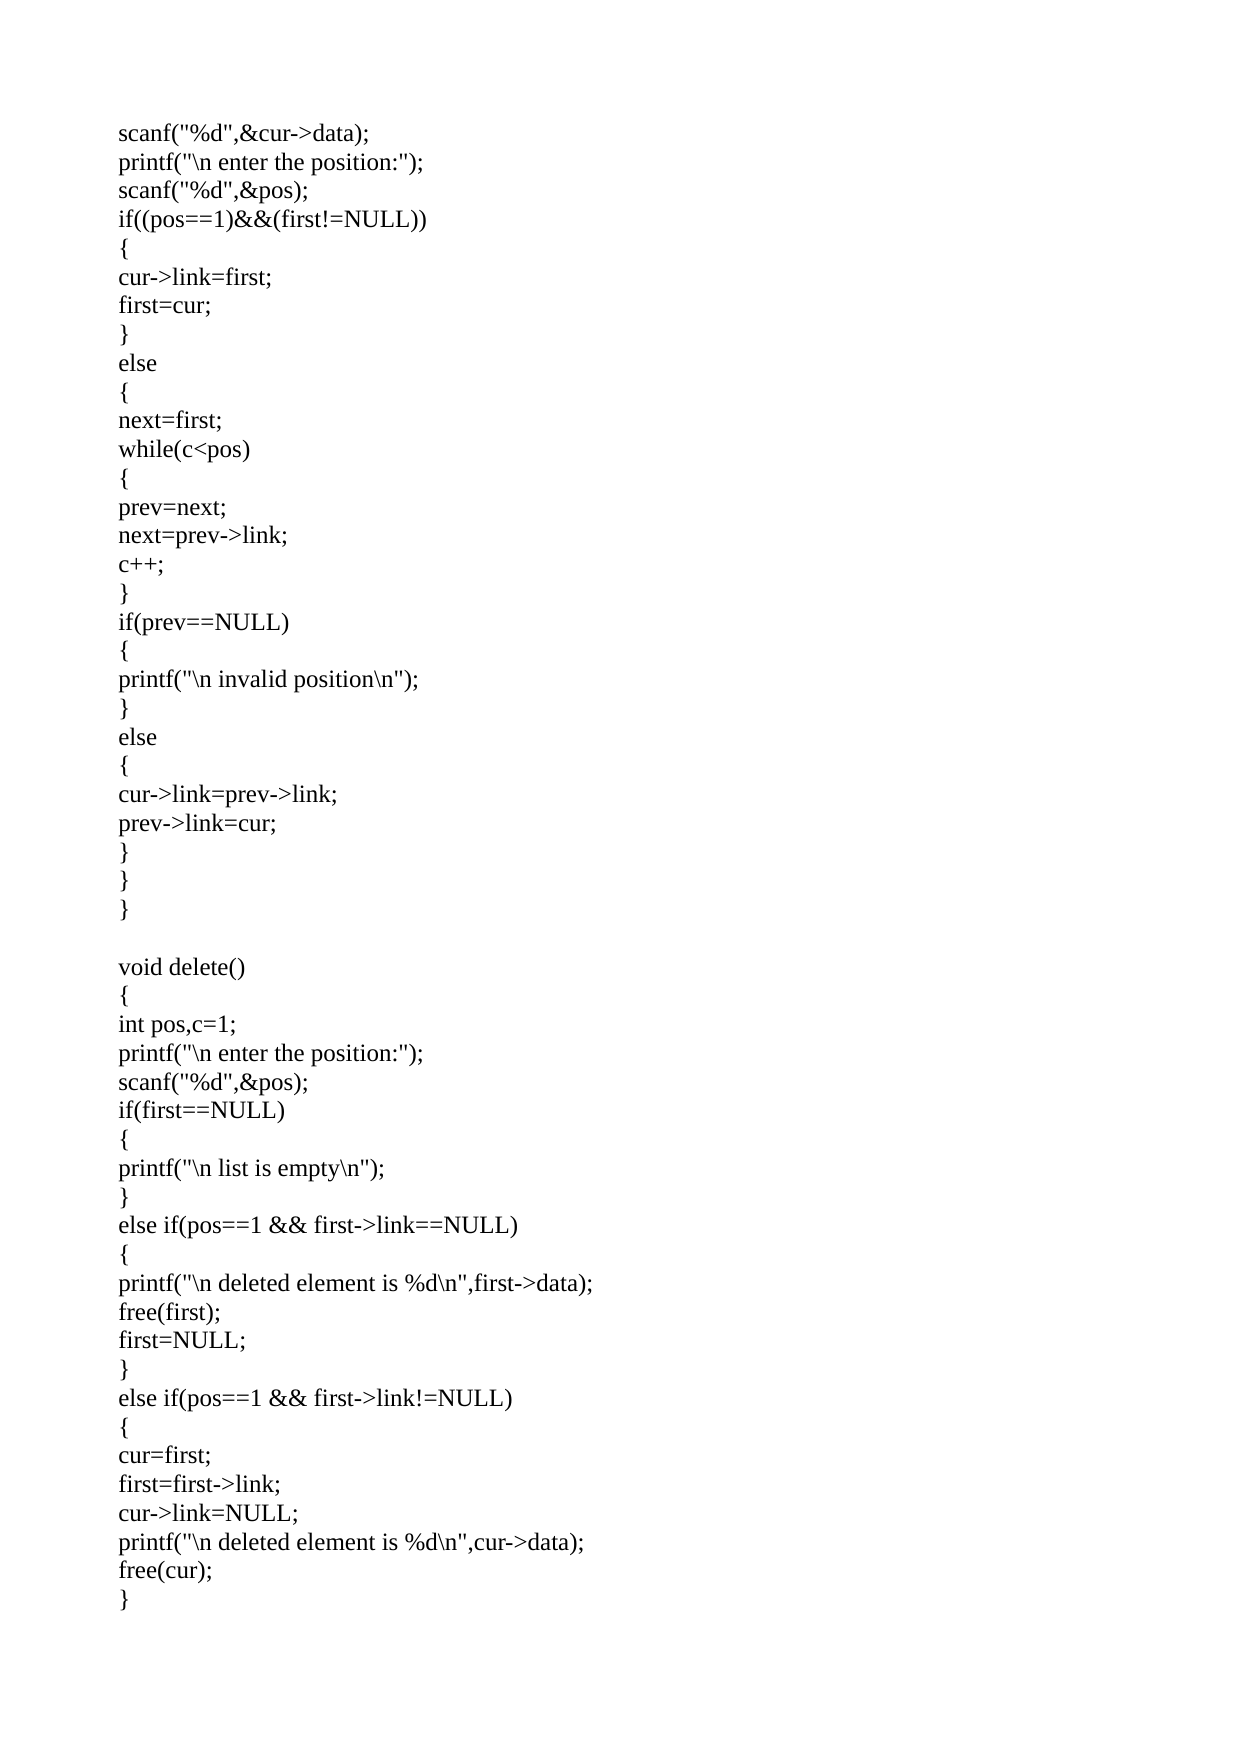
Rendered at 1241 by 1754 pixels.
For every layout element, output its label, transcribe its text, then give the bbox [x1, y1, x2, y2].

text next=first; [118, 406, 1122, 434]
text cur->link=NULL; [118, 1498, 1122, 1527]
text } [118, 578, 1122, 607]
text else if(pos==1 && first->link==NULL) [118, 1211, 1122, 1239]
text int pos,c=1; [118, 1009, 1122, 1038]
text { [118, 1239, 1122, 1268]
text } [118, 693, 1122, 722]
text while(c<pos) [118, 434, 1122, 463]
text } [118, 1182, 1122, 1211]
text else [118, 348, 1122, 377]
text } [118, 837, 1122, 866]
text else if(pos==1 && first->link!=NULL) [118, 1383, 1122, 1412]
text } [118, 866, 1122, 894]
text first=first->link; [118, 1469, 1122, 1498]
text else [118, 722, 1122, 751]
text { [118, 463, 1122, 492]
text printf("\n deleted element is %d\n",first->data); [118, 1268, 1122, 1297]
text free(cur); [118, 1556, 1122, 1584]
text if(first==NULL) [118, 1096, 1122, 1124]
text scanf("%d",&pos); [118, 176, 1122, 204]
text printf("\n list is empty\n"); [118, 1153, 1122, 1182]
text printf("\n enter the position:"); [118, 147, 1122, 176]
text cur=first; [118, 1441, 1122, 1469]
text void delete() [118, 952, 1122, 981]
text printf("\n enter the position:"); [118, 1038, 1122, 1067]
text cur->link=first; [118, 262, 1122, 291]
text scanf("%d",&pos); [118, 1067, 1122, 1096]
text scanf("%d",&cur->data); [118, 118, 1122, 147]
text { [118, 636, 1122, 664]
text prev->link=cur; [118, 808, 1122, 837]
text free(first); [118, 1297, 1122, 1326]
text printf("\n deleted element is %d\n",cur->data); [118, 1527, 1122, 1556]
text } [118, 1584, 1122, 1613]
text } [118, 894, 1122, 923]
text cur->link=prev->link; [118, 779, 1122, 808]
text if((pos==1)&&(first!=NULL)) [118, 204, 1122, 233]
text printf("\n invalid position\n"); [118, 664, 1122, 693]
text { [118, 1124, 1122, 1153]
text if(prev==NULL) [118, 607, 1122, 636]
text { [118, 1412, 1122, 1441]
text first=cur; [118, 291, 1122, 319]
text } [118, 1354, 1122, 1383]
text next=prev->link; [118, 521, 1122, 549]
text { [118, 377, 1122, 406]
text { [118, 981, 1122, 1009]
text c++; [118, 549, 1122, 578]
text first=NULL; [118, 1326, 1122, 1354]
text } [118, 319, 1122, 348]
text { [118, 233, 1122, 262]
text { [118, 751, 1122, 779]
text prev=next; [118, 492, 1122, 521]
